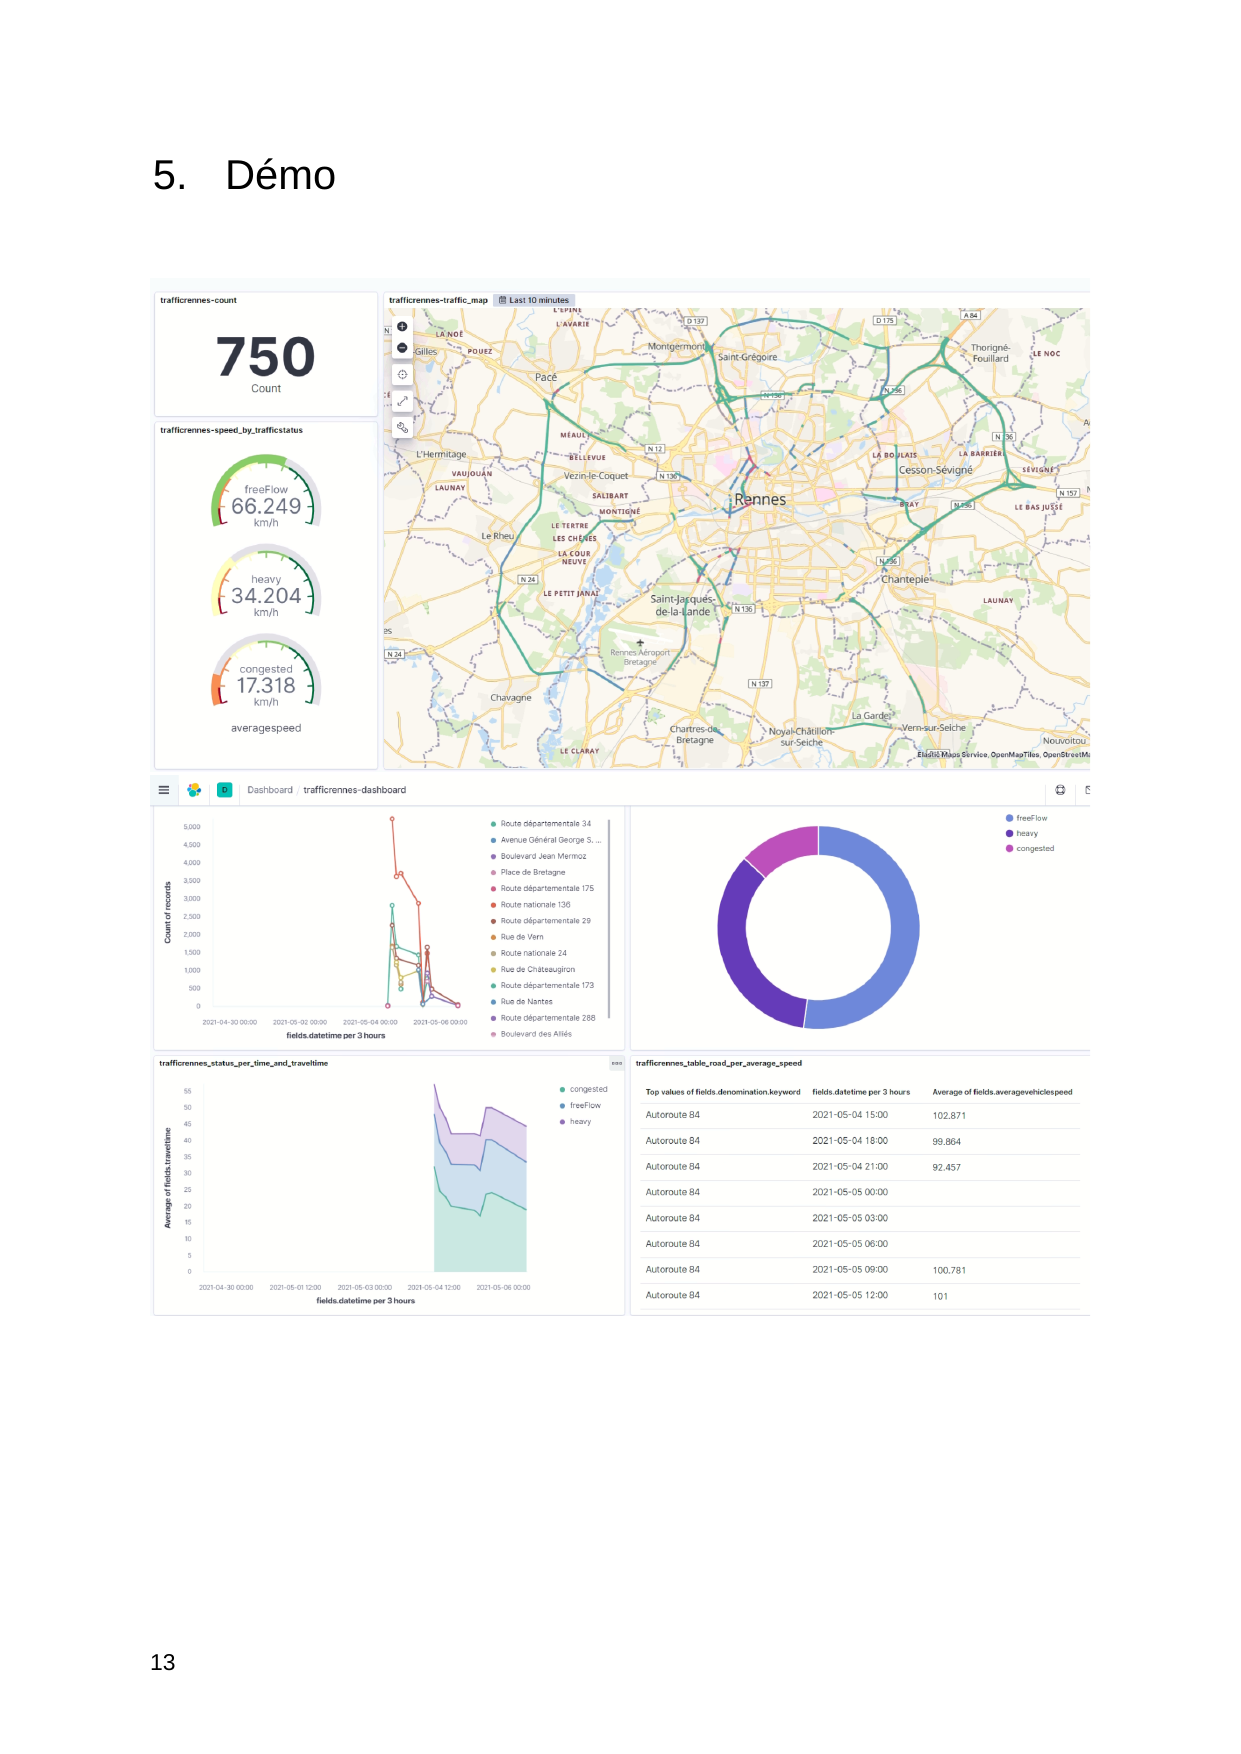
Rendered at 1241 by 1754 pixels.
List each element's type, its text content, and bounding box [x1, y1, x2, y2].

subtitle Démo [187, 150, 1139, 198]
picture [150, 278, 1091, 772]
picture [150, 775, 1091, 1316]
